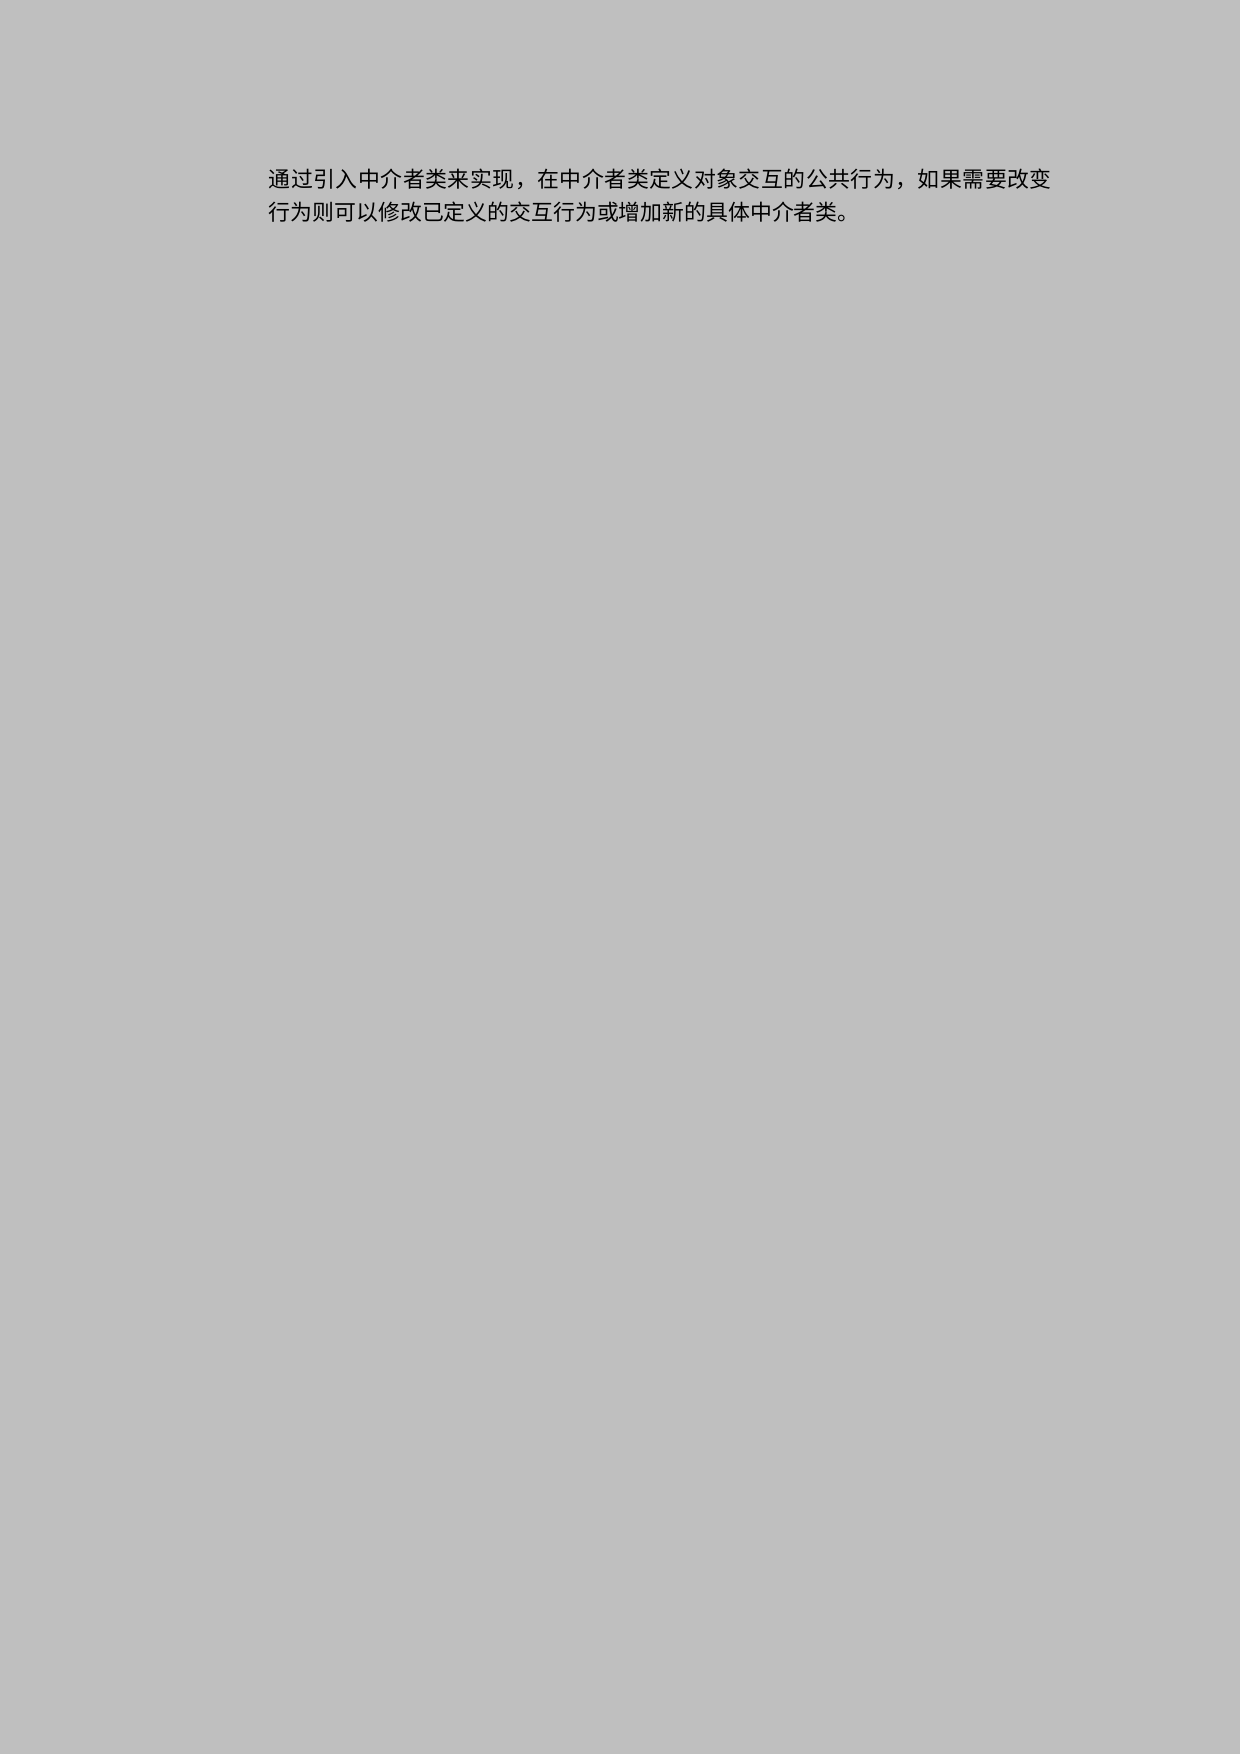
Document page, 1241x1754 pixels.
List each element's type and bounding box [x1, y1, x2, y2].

list [231, 162, 1053, 227]
